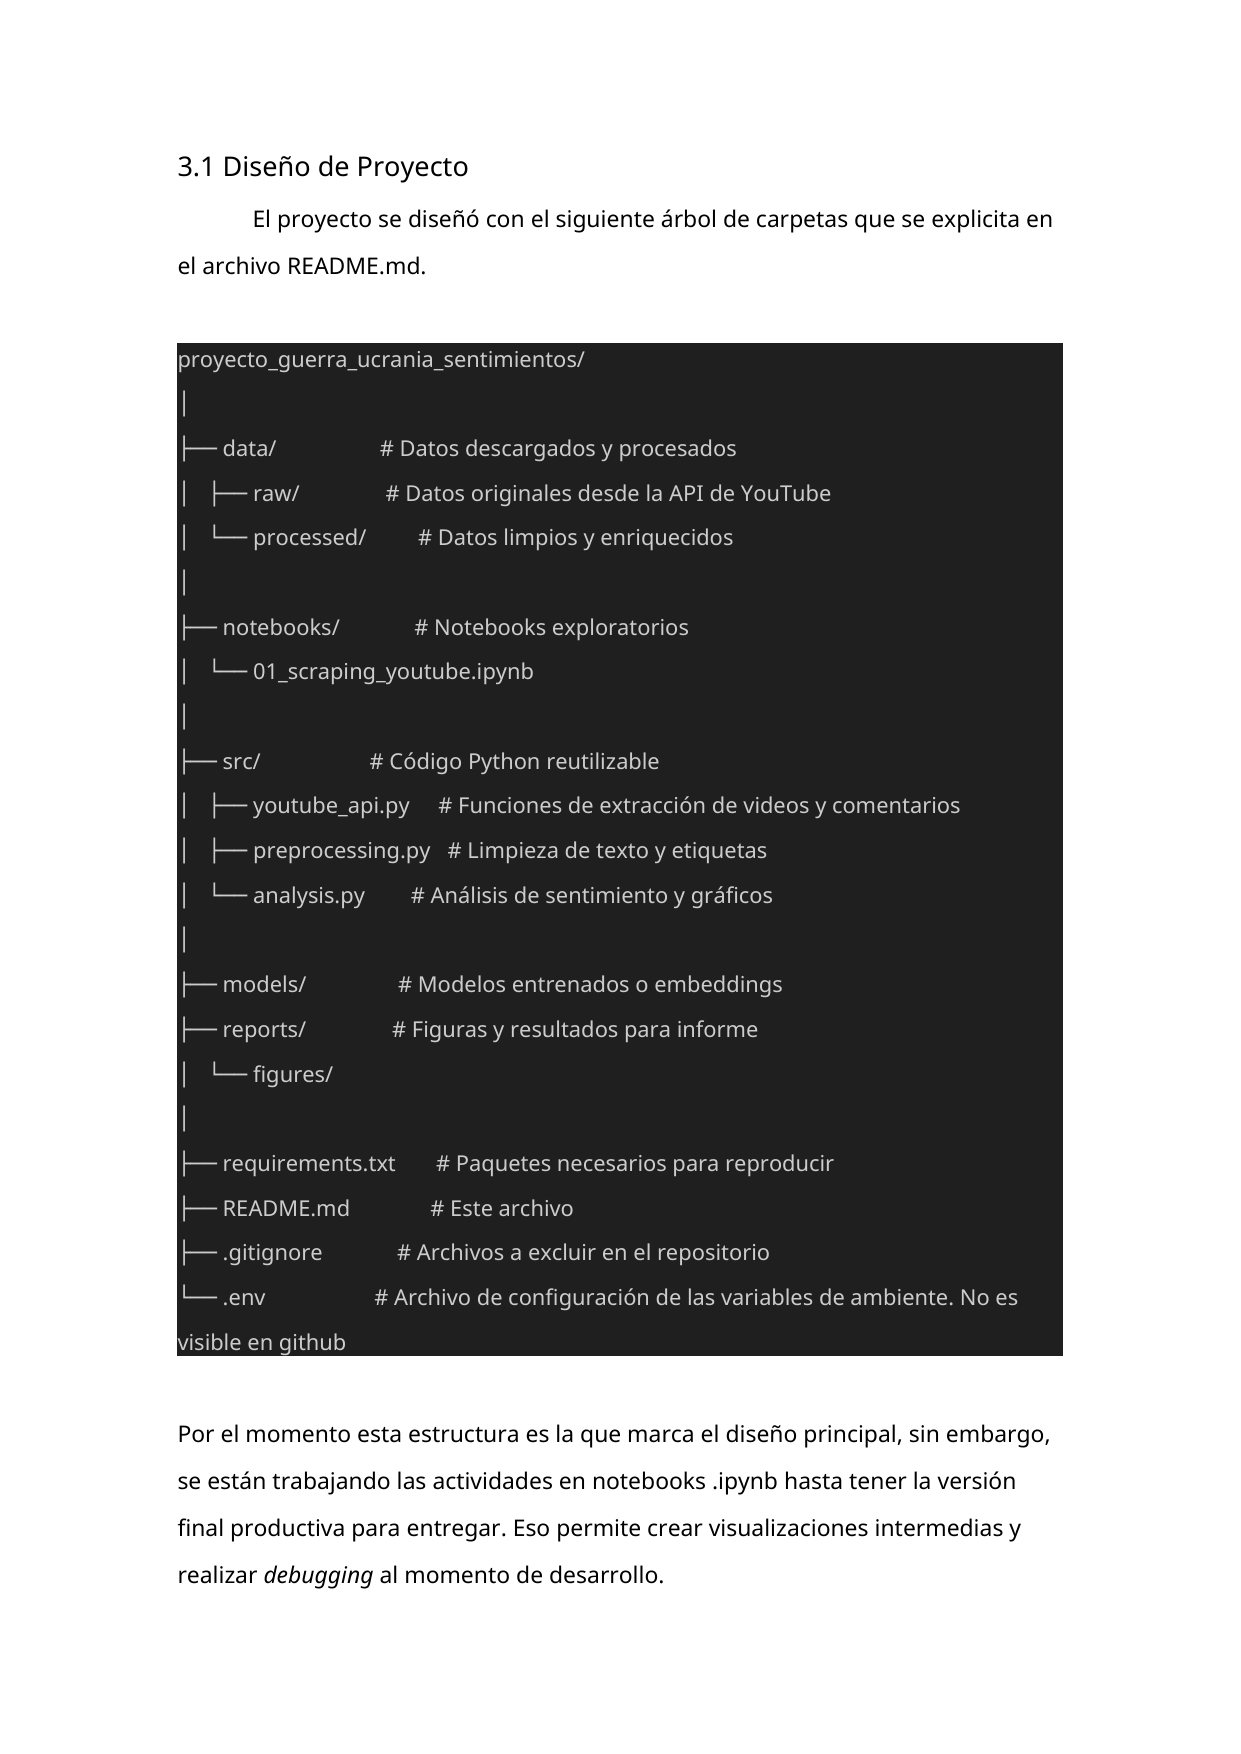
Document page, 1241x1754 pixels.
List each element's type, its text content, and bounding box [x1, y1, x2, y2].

text │ [177, 388, 1063, 418]
text │ [177, 567, 1063, 597]
text ├── notebooks/ # Notebooks exploratorios [177, 612, 1063, 641]
text ├── reports/ # Figuras y resultados para informe [177, 1014, 1063, 1044]
text │ [177, 1103, 1063, 1133]
text │ └── analysis.py # Análisis de sentimiento y gráficos [177, 880, 1063, 909]
text │ ├── preprocessing.py # Limpieza de texto y etiquetas [177, 835, 1063, 865]
text │ └── figures/ [177, 1058, 1063, 1088]
text ├── models/ # Modelos entrenados o embeddings [177, 969, 1063, 999]
text │ └── 01_scraping_youtube.ipynb [177, 656, 1063, 686]
text ├── requirements.txt # Paquetes necesarios para reproducir [177, 1148, 1063, 1178]
text ├── .gitignore # Archivos a excluir en el repositorio [177, 1237, 1063, 1267]
text ├── README.md # Este archivo [177, 1193, 1063, 1222]
subtitle 3.1 Diseño de Proyecto [177, 148, 1063, 184]
text └── .env # Archivo de configuración de las variables de ambiente. No es visible en github [177, 1282, 1063, 1356]
text │ [177, 924, 1063, 954]
text Por el momento esta estructura es la que marca el diseño principal, sin embargo, se están trabajando las actividades en notebooks .ipynb hasta tener la versión final productiva para entregar. Eso permite crear visualizaciones intermedias y realizar debugging al momento de desarrollo. [177, 1418, 1063, 1590]
text El proyecto se diseñó con el siguiente árbol de carpetas que se explicita en el archivo README.md. [177, 203, 1063, 281]
text │ └── processed/ # Datos limpios y enriquecidos [177, 522, 1063, 552]
text proyecto_guerra_ucrania_sentimientos/ [177, 343, 1063, 373]
text ├── src/ # Código Python reutilizable [177, 746, 1063, 776]
text │ ├── youtube_api.py # Funciones de extracción de videos y comentarios [177, 790, 1063, 820]
text │ ├── raw/ # Datos originales desde la API de YouTube [177, 478, 1063, 507]
text │ [177, 701, 1063, 731]
text ├── data/ # Datos descargados y procesados [177, 433, 1063, 463]
